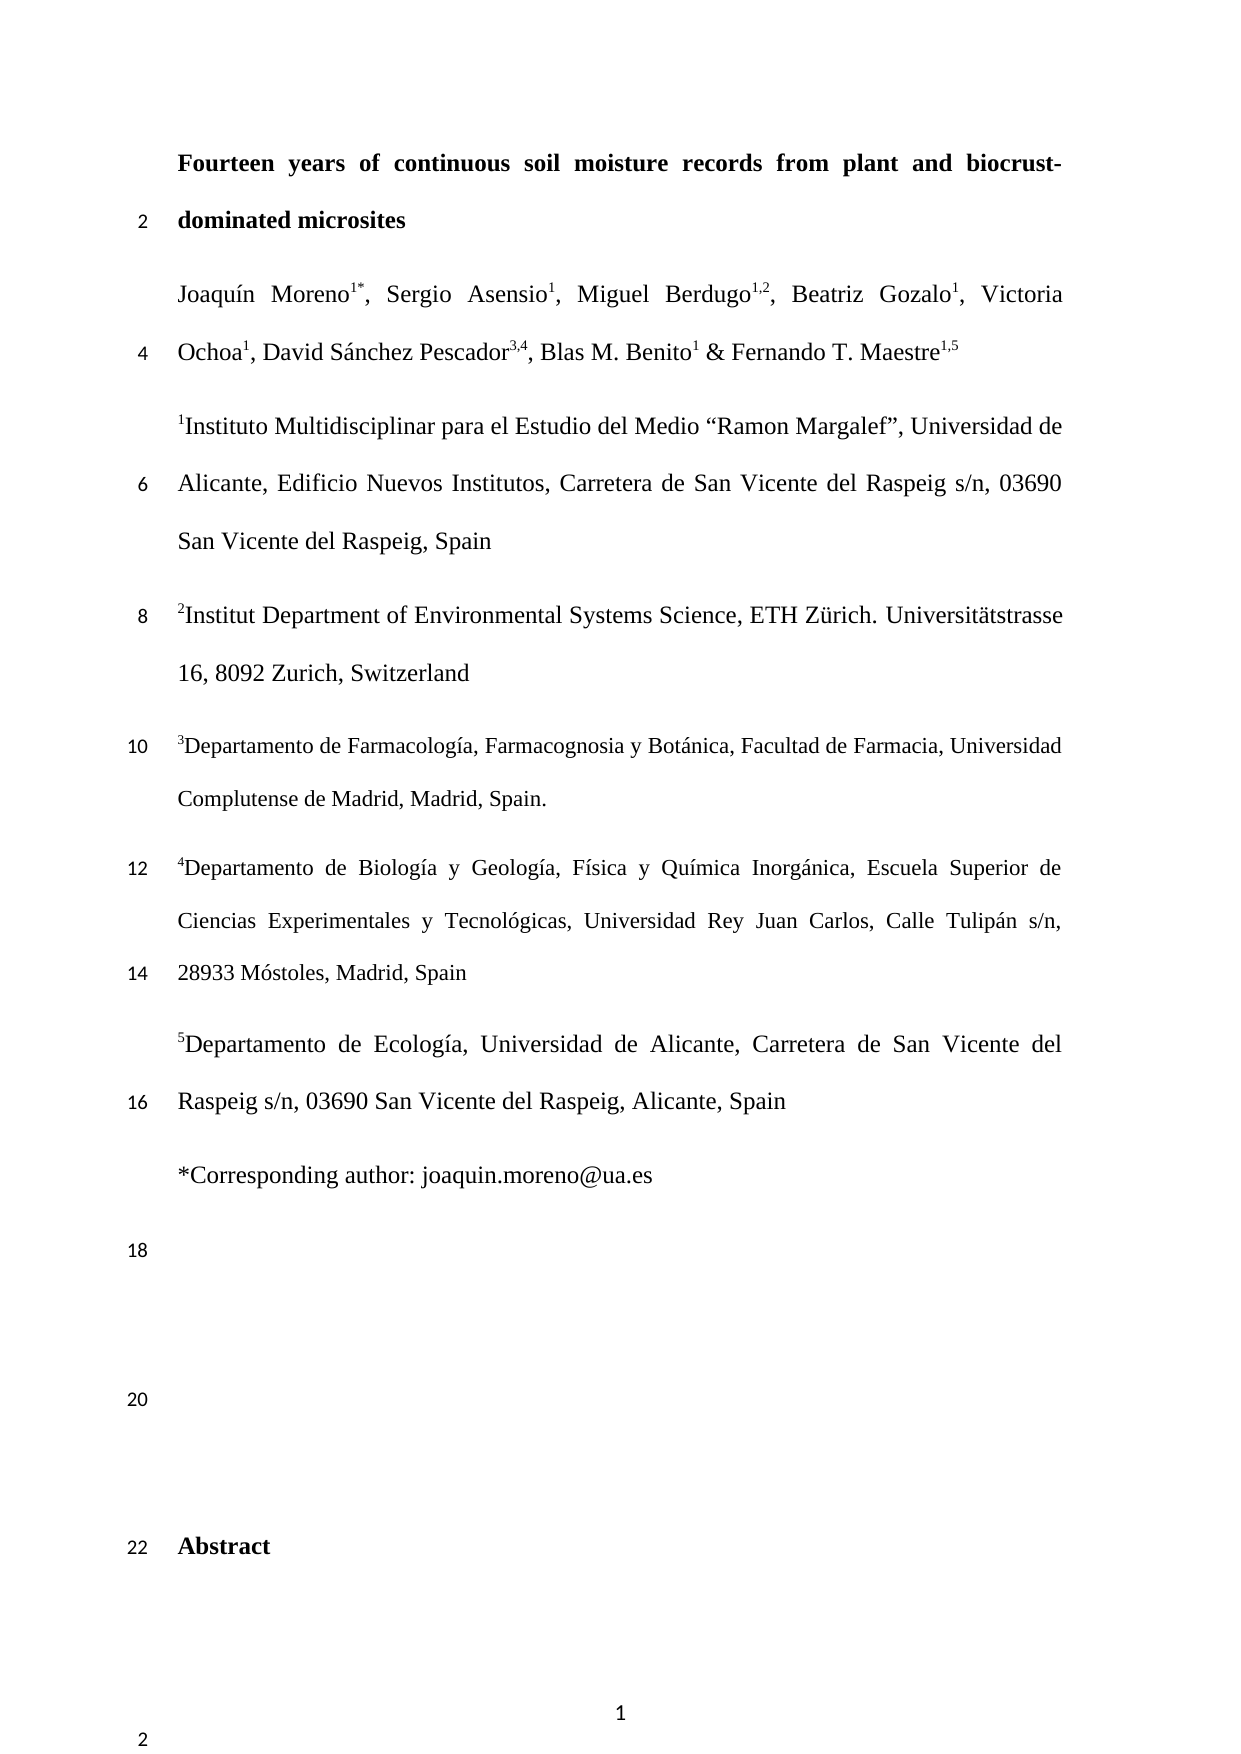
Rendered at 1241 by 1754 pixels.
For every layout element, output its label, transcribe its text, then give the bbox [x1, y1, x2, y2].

text 3Departamento de Farmacología, Farmacognosia y Botánica, Facultad de Farmacia, Universidad Complutense de Madrid, Madrid, Spain. [177, 732, 1063, 811]
text *Corresponding author: joaquin.moreno@ua.es [177, 1160, 1063, 1189]
text 2Institut Department of Environmental Systems Science, ETH Zürich. Universitätstrasse 16, 8092 Zurich, Switzerland [177, 600, 1063, 686]
text Fourteen years of continuous soil moisture records from plant and biocrust-dominated microsites [177, 148, 1063, 234]
text Joaquín Moreno1*, Sergio Asensio1, Miguel Berdugo1,2, Beatriz Gozalo1, Victoria Ochoa1, David Sánchez Pescador3,4, Blas M. Benito1 & Fernando T. Maestre1,5 [177, 279, 1063, 366]
text 4Departamento de Biología y Geología, Física y Química Inorgánica, Escuela Superior de Ciencias Experimentales y Tecnológicas, Universidad Rey Juan Carlos, Calle Tulipán s/n, 28933 Móstoles, Madrid, Spain [177, 854, 1063, 986]
text 1Instituto Multidisciplinar para el Estudio del Medio “Ramon Margalef”, Universidad de Alicante, Edificio Nuevos Institutos, Carretera de San Vicente del Raspeig s/n, 03690 San Vicente del Raspeig, Spain [177, 411, 1063, 555]
text Abstract [177, 1531, 1063, 1560]
text 5Departamento de Ecología, Universidad de Alicante, Carretera de San Vicente del Raspeig s/n, 03690 San Vicente del Raspeig, Alicante, Spain [177, 1029, 1063, 1115]
